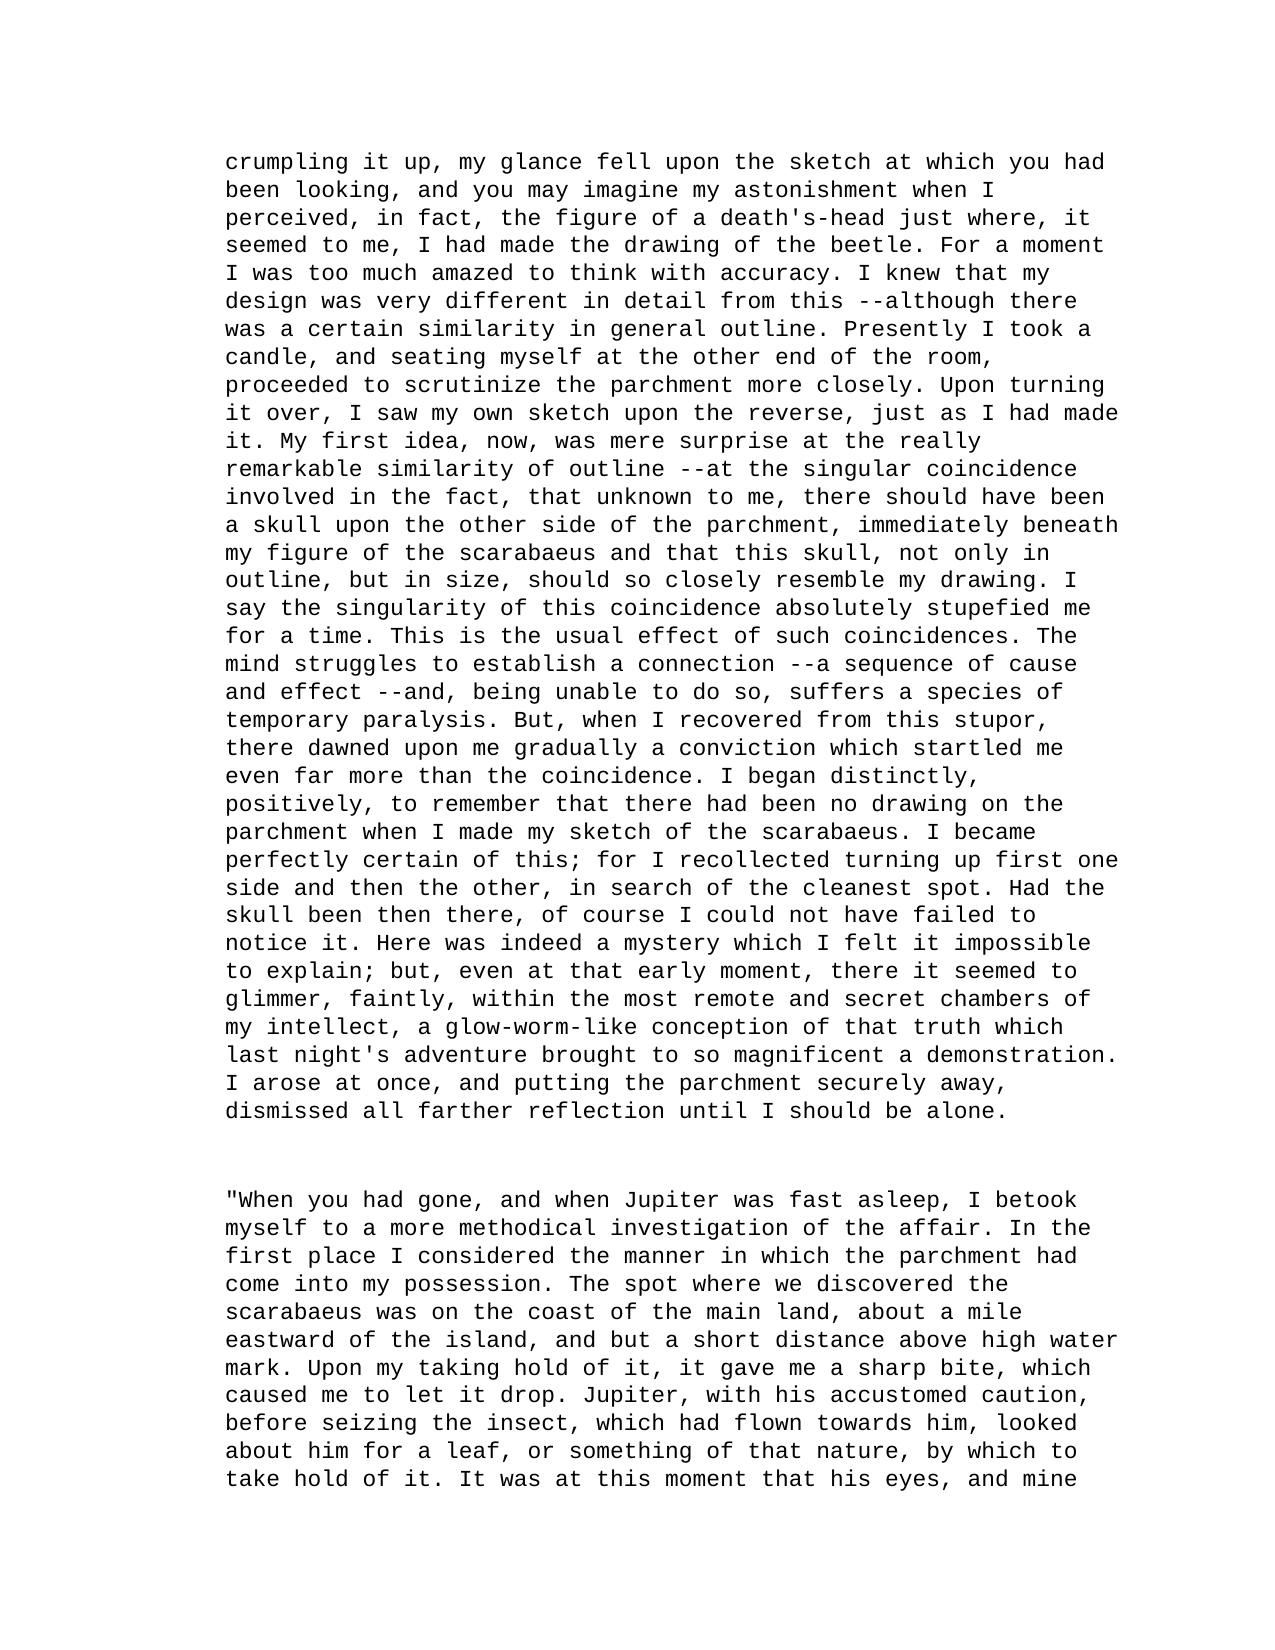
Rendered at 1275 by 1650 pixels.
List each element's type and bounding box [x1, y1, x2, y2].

text [225, 150, 1125, 1125]
text [225, 1188, 1125, 1493]
